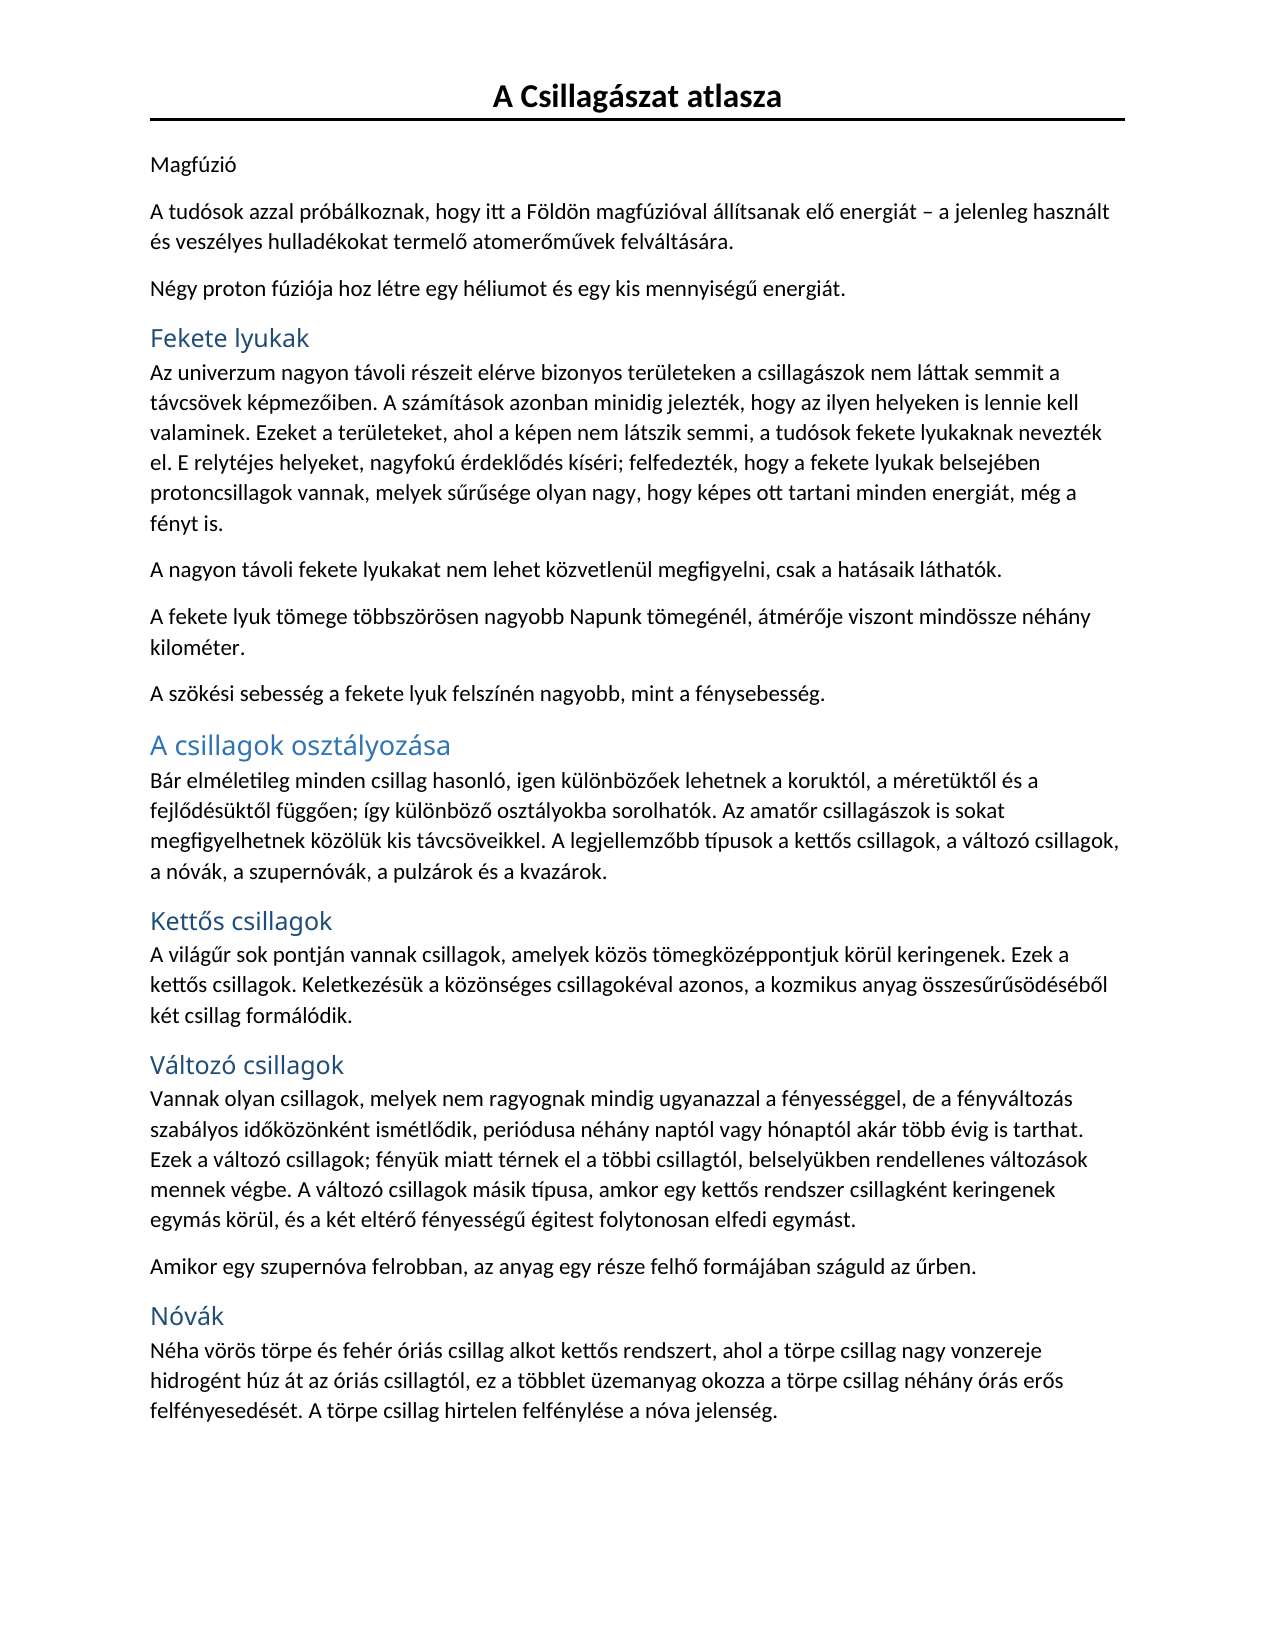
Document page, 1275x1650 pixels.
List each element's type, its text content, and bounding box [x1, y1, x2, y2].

text A szökési sebesség a fekete lyuk felszínén nagyobb, mint a fénysebesség. [150, 679, 1125, 707]
text A világűr sok pontján vannak csillagok, amelyek közös tömegközéppontjuk körül keringenek. Ezek a kettős csillagok. Keletkezésük a közönséges csillagokéval azonos, a kozmikus anyag összesűrűsödéséből két csillag formálódik. [150, 940, 1125, 1029]
text Magfúzió [150, 150, 1125, 178]
text Amikor egy szupernóva felrobban, az anyag egy része felhő formájában száguld az űrben. [150, 1252, 1125, 1280]
text Vannak olyan csillagok, melyek nem ragyognak mindig ugyanazzal a fényességgel, de a fényváltozás szabályos időközönként ismétlődik, periódusa néhány naptól vagy hónaptól akár több évig is tarthat. Ezek a változó csillagok; fényük miatt térnek el a többi csillagtól, belselyükben rendellenes változások mennek végbe. A változó csillagok másik típusa, amkor egy kettős rendszer csillagként keringenek egymás körül, és a két eltérő fényességű égitest folytonosan elfedi egymást. [150, 1084, 1125, 1233]
subtitle A csillagok osztályozása [150, 726, 1125, 763]
text Bár elméletileg minden csillag hasonló, igen különbözőek lehetnek a koruktól, a méretüktől és a fejlődésüktől függően; így különböző osztályokba sorolhatók. Az amatőr csillagászok is sokat megfigyelhetnek közölük kis távcsöveikkel. A legjellemzőbb típusok a kettős csillagok, a változó csillagok, a nóvák, a szupernóvák, a pulzárok és a kvazárok. [150, 766, 1125, 885]
text Néha vörös törpe és fehér óriás csillag alkot kettős rendszert, ahol a törpe csillag nagy vonzereje hidrogént húz át az óriás csillagtól, ez a többlet üzemanyag okozza a törpe csillag néhány órás erős felfényesedését. A törpe csillag hirtelen felfénylése a nóva jelenség. [150, 1336, 1125, 1424]
text A nagyon távoli fekete lyukakat nem lehet közvetlenül megfigyelni, csak a hatásaik láthatók. [150, 556, 1125, 583]
subtitle Fekete lyukak [150, 321, 1125, 355]
text A fekete lyuk tömege többszörösen nagyobb Napunk tömegénél, átmérője viszont mindössze néhány kilométer. [150, 602, 1125, 661]
text Az univerzum nagyon távoli részeit elérve bizonyos területeken a csillagászok nem láttak semmit a távcsövek képmezőiben. A számítások azonban minidig jelezték, hogy az ilyen helyeken is lennie kell valaminek. Ezeket a területeket, ahol a képen nem látszik semmi, a tudósok fekete lyukaknak nevezték el. E relytéjes helyeket, nagyfokú érdeklődés kíséri; felfedezték, hogy a fekete lyukak belsejében protoncsillagok vannak, melyek sűrűsége olyan nagy, hogy képes ott tartani minden energiát, még a fényt is. [150, 358, 1125, 537]
subtitle Változó csillagok [150, 1048, 1125, 1082]
subtitle Kettős csillagok [150, 904, 1125, 938]
subtitle Nóvák [150, 1299, 1125, 1333]
text Négy proton fúziója hoz létre egy héliumot és egy kis mennyiségű energiát. [150, 274, 1125, 302]
text A tudósok azzal próbálkoznak, hogy itt a Földön magfúzióval állítsanak elő energiát – a jelenleg használt és veszélyes hulladékokat termelő atomerőművek felváltására. [150, 197, 1125, 255]
